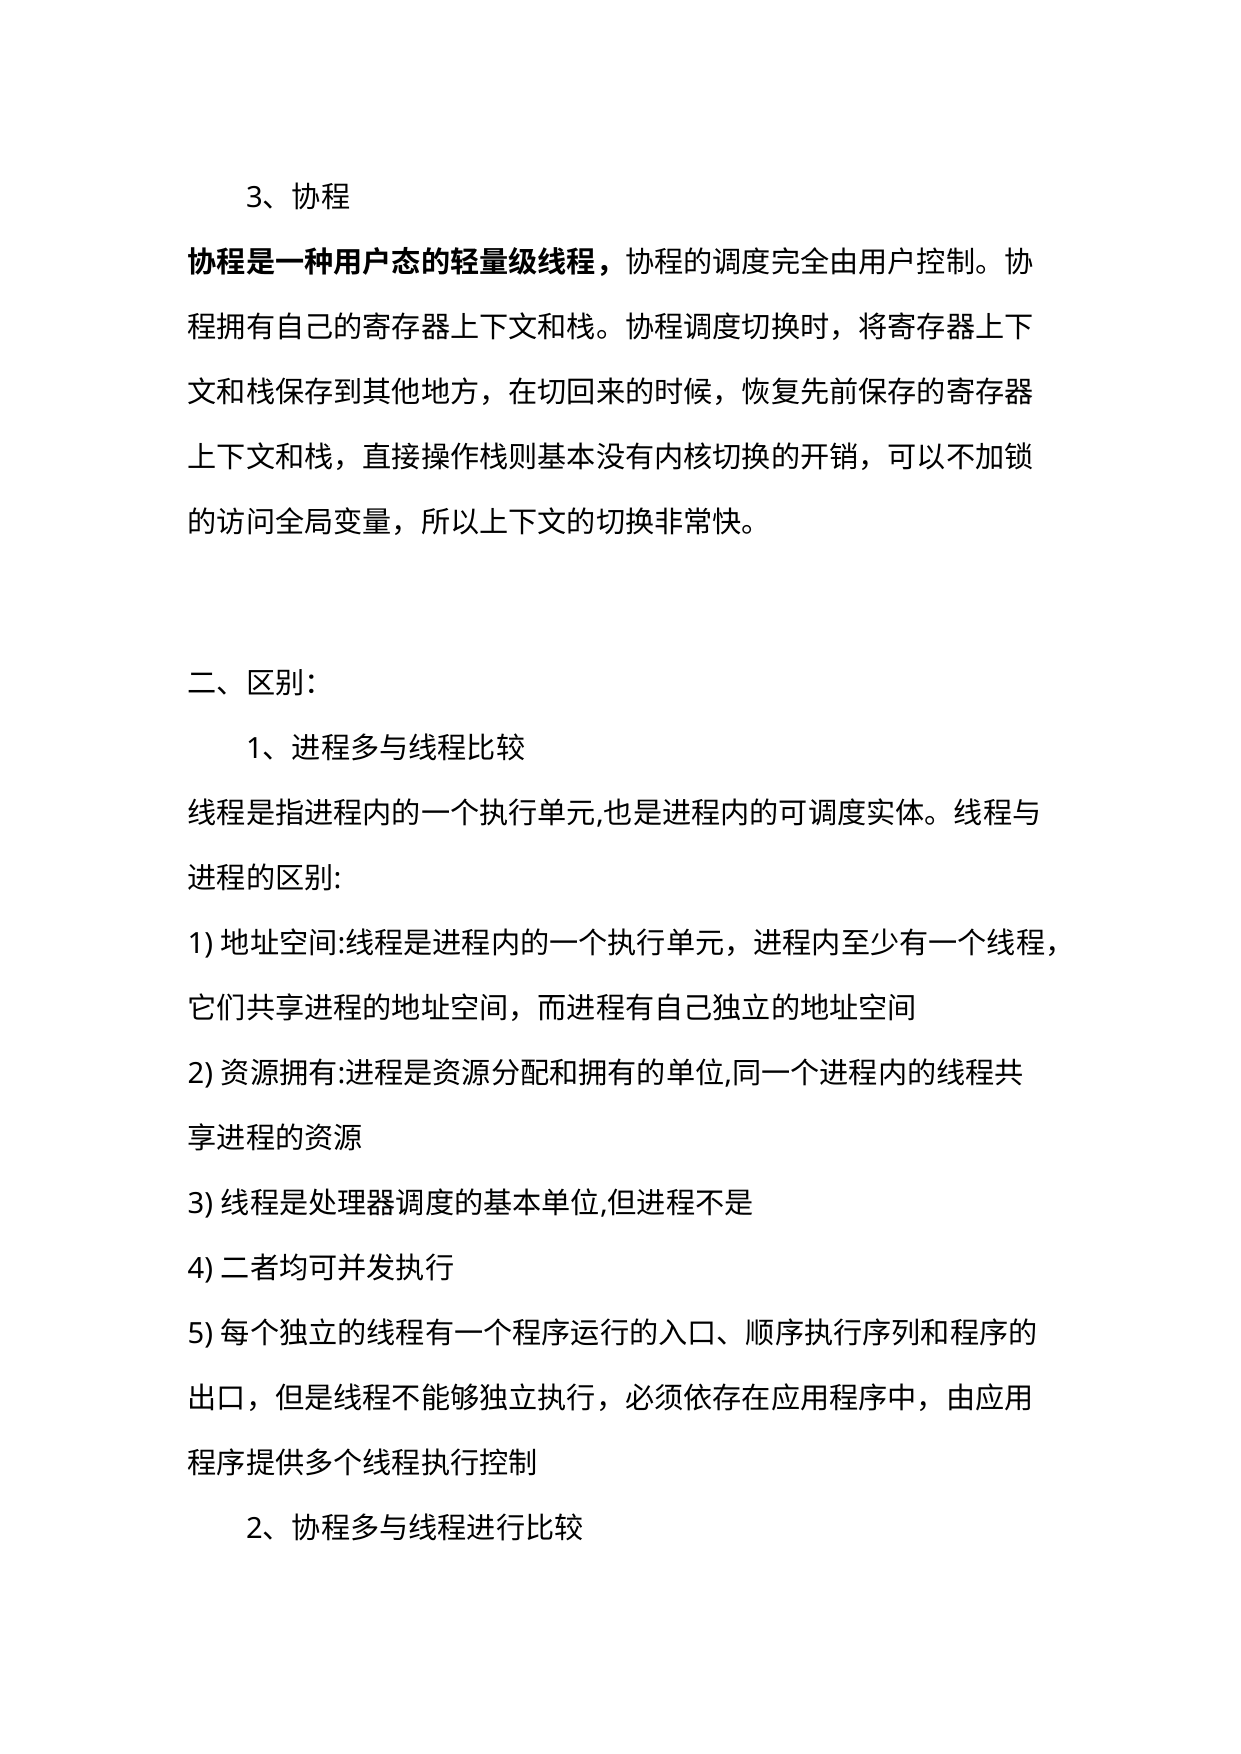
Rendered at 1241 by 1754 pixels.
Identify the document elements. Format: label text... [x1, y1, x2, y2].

text 协程是一种用户态的轻量级线程，协程的调度完全由用户控制。协程拥有自己的寄存器上下文和栈。协程调度切换时，将寄存器上下文和栈保存到其他地方，在切回来的时候，恢复先前保存的寄存器上下文和栈，直接操作栈则基本没有内核切换的开销，可以不加锁的访问全局变量，所以上下文的切换非常快。 [187, 227, 1053, 552]
text 3、协程 [187, 162, 1053, 227]
text 2、协程多与线程进行比较 [187, 1493, 1053, 1558]
text 1、进程多与线程比较 [187, 713, 1053, 778]
text 5) 每个独立的线程有一个程序运行的入口、顺序执行序列和程序的出口，但是线程不能够独立执行，必须依存在应用程序中，由应用程序提供多个线程执行控制 [187, 1298, 1053, 1493]
text 线程是指进程内的一个执行单元,也是进程内的可调度实体。线程与进程的区别: 1) 地址空间:线程是进程内的一个执行单元，进程内至少有一个线程，它们共享进程的地址空间，而进程有自己独立的地址空间 2) 资源拥有:进程是资源分配和拥有的单位,同一个进程内的线程共享进程的资源 3) 线程是处理器调度的基本单位,但进程不是 4) 二者均可并发执行 [187, 778, 1053, 1298]
text 二、区别： [187, 648, 1053, 713]
